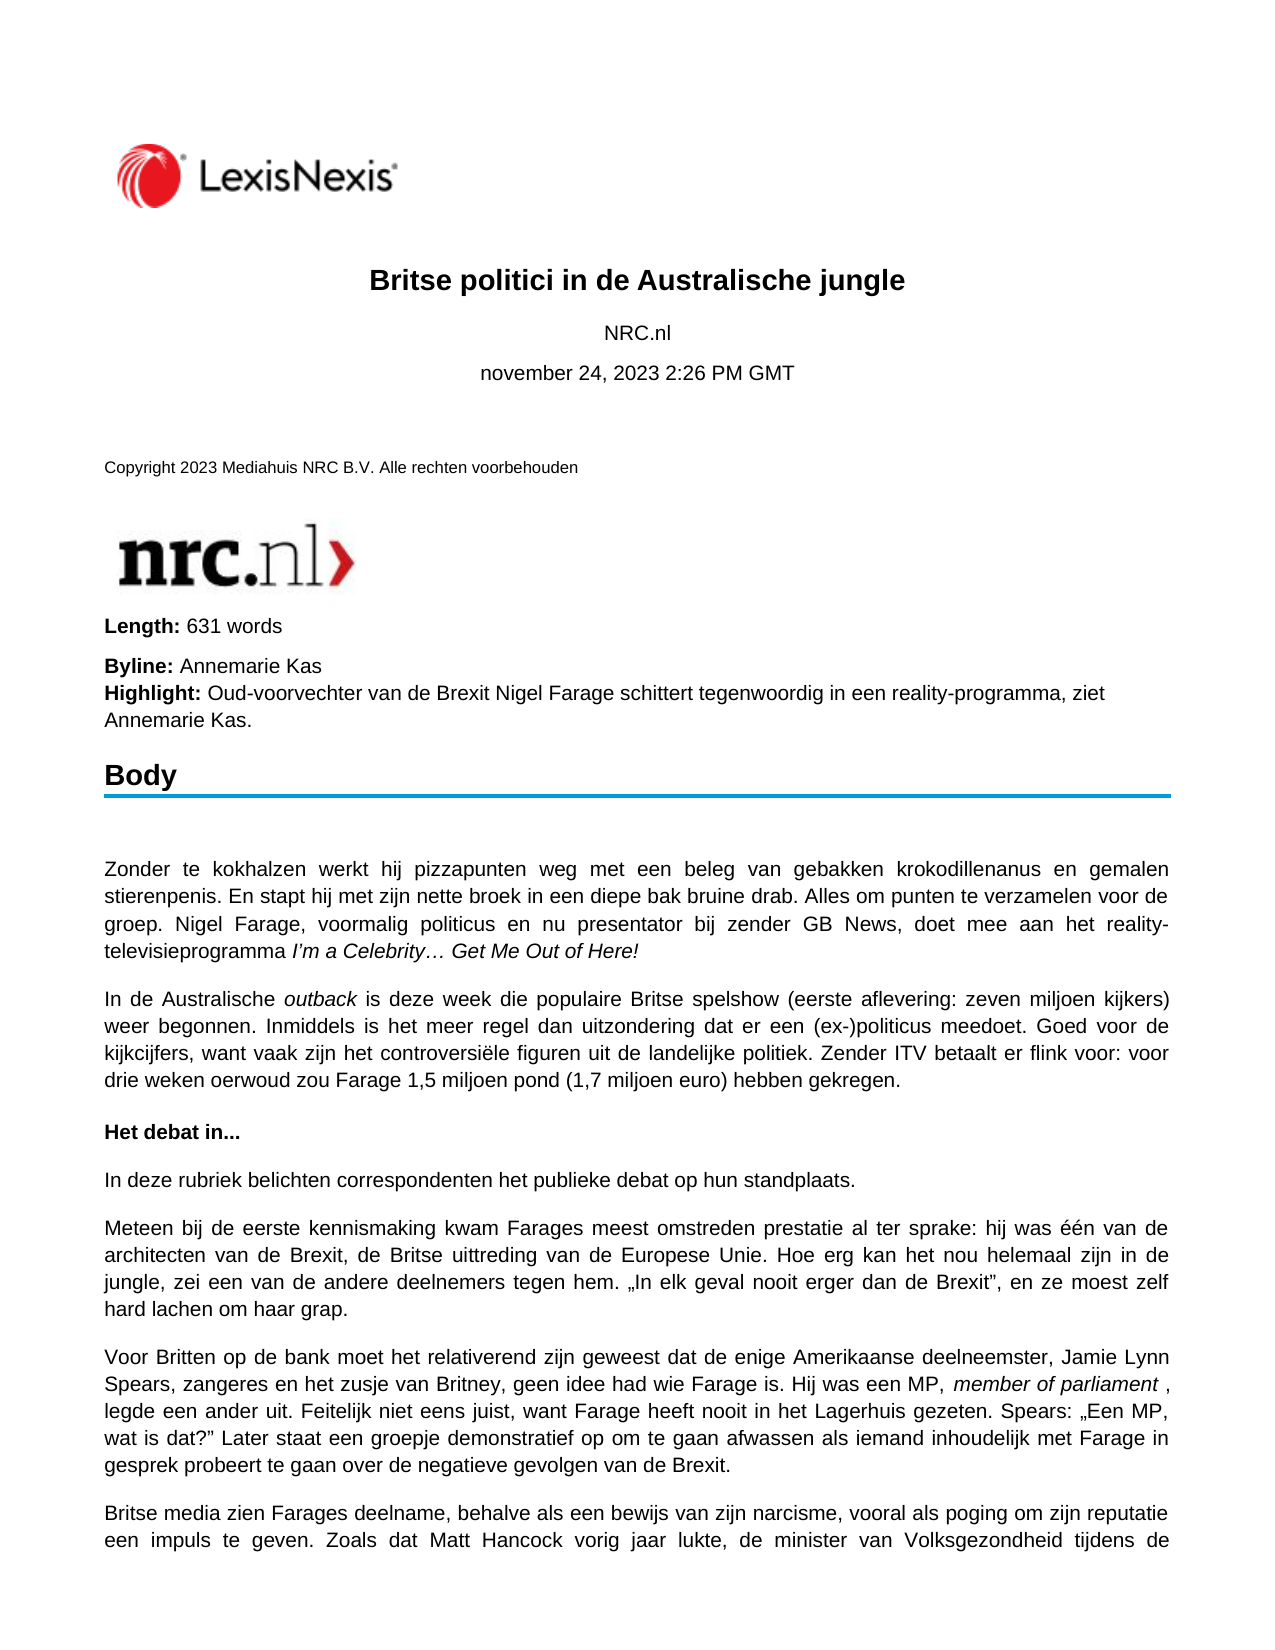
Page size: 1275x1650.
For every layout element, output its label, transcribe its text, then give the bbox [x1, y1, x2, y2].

text Meteen bij de eerste kennismaking kwam Farages meest omstreden prestatie al ter sprake: hij was één van de architecten van de Brexit, de Britse uittreding van de Europese Unie. Hoe erg kan het nou helemaal zijn in de jungle, zei een van de andere deelnemers tegen hem. „In elk geval nooit erger dan de Brexit”, en ze moest zelf hard lachen om haar grap. [104, 1212, 1171, 1321]
picture [104, 144, 412, 208]
text In deze rubriek belichten correspondenten het publieke debat op hun standplaats. [104, 1164, 1171, 1192]
text Copyright 2023 Mediahuis NRC B.V. Alle rechten voorbehouden [104, 426, 1171, 477]
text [104, 1498, 1171, 1552]
text Length: 631 words [104, 611, 1171, 638]
text Byline: Annemarie Kas [104, 650, 1171, 677]
text Het debat in... [104, 1117, 1171, 1144]
text Body [104, 757, 1171, 792]
text Highlight: Oud-voorvechter van de Brexit Nigel Farage schittert tegenwoordig in een reality-programma, ziet Annemarie Kas. [104, 677, 1171, 732]
subtitle Britse politici in de Australische jungle [104, 261, 1171, 297]
picture [104, 518, 364, 599]
text Zonder te kokhalzen werkt hij pizzapunten weg met een beleg van gebakken krokodillenanus en gemalen stierenpenis. En stapt hij met zijn nette broek in een diepe bak bruine drab. Alles om punten te verzamelen voor de groep. Nigel Farage, voormalig politicus en nu presentator bij zender GB News, doet mee aan het reality-televisieprogramma I’m a Celebrity… Get Me Out of Here! [104, 854, 1171, 962]
text november 24, 2023 2:26 PM GMT [104, 357, 1171, 384]
text Voor Britten op de bank moet het relativerend zijn geweest dat de enige Amerikaanse deelneemster, Jamie Lynn Spears, zangeres en het zusje van Britney, geen idee had wie Farage is. Hij was een MP, member of parliament , legde een ander uit. Feitelijk niet eens juist, want Farage heeft nooit in het Lagerhuis gezeten. Spears: „Een MP, wat is dat?” Later staat een groepje demonstratief op om te gaan afwassen als iemand inhoudelijk met Farage in gesprek probeert te gaan over de negatieve gevolgen van de Brexit. [104, 1342, 1171, 1477]
text NRC.nl [104, 318, 1171, 345]
text In de Australische outback is deze week die populaire Britse spelshow (eerste aflevering: zeven miljoen kijkers) weer begonnen. Inmiddels is het meer regel dan uitzondering dat er een (ex-)politicus meedoet. Goed voor de kijkcijfers, want vaak zijn het controversiële figuren uit de landelijke politiek. Zender ITV betaalt er flink voor: voor drie weken oerwoud zou Farage 1,5 miljoen pond (1,7 miljoen euro) hebben gekregen. [104, 983, 1171, 1092]
